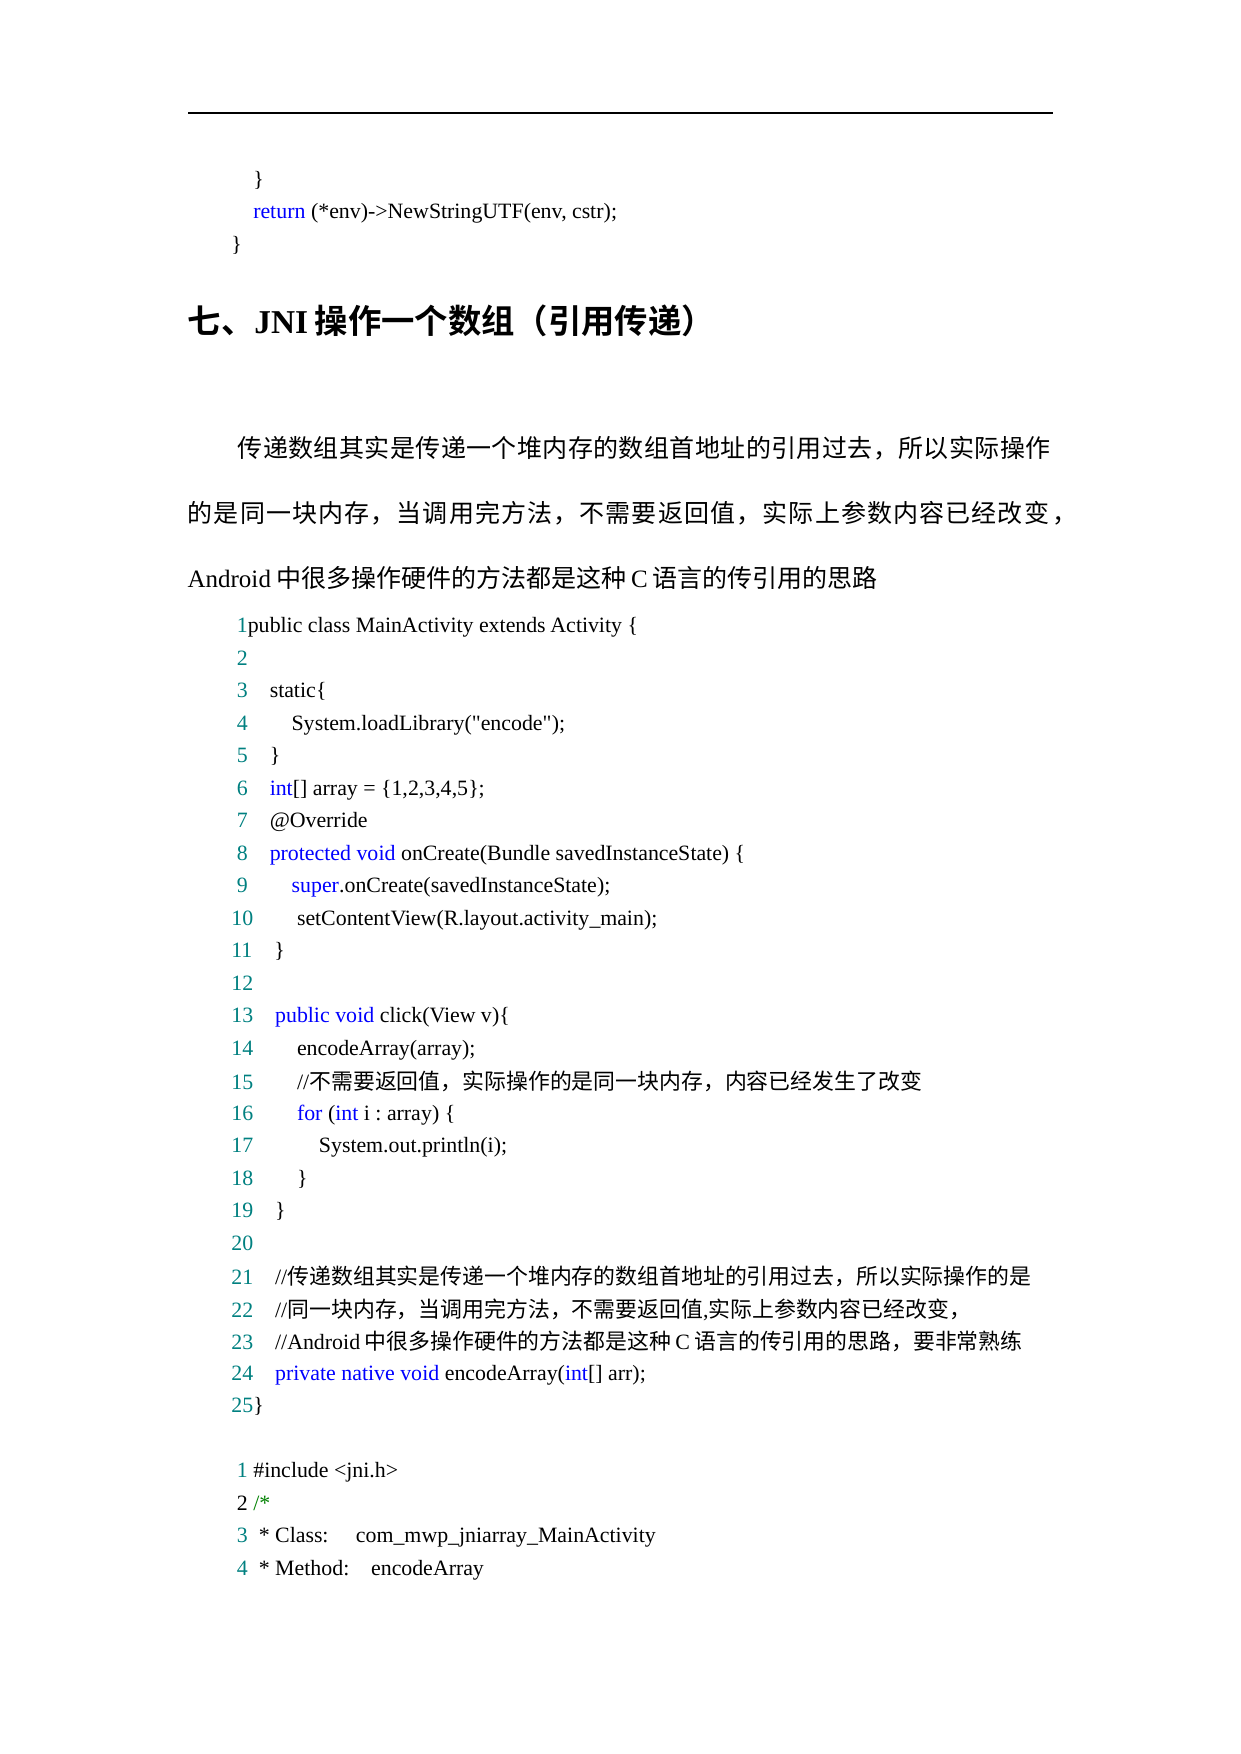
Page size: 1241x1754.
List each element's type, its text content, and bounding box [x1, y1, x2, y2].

text 11 } [187, 934, 1053, 966]
text 15 //不需要返回值，实际操作的是同一块内存，内容已经发生了改变 [187, 1064, 1053, 1096]
text 5 } [187, 739, 1053, 771]
text 17 System.out.println(i); [187, 1129, 1053, 1161]
text 24 private native void encodeArray(int[] arr); [187, 1356, 1053, 1389]
text 传递数组其实是传递一个堆内存的数组首地址的引用过去，所以实际操作的是同一块内存，当调用完方法，不需要返回值，实际上参数内容已经改变，Android中很多操作硬件的方法都是这种C语言的传引用的思路 [187, 414, 1053, 609]
text 10 setContentView(R.layout.activity_main); [187, 901, 1053, 934]
text 9 super.onCreate(savedInstanceState); [187, 869, 1053, 901]
text 21 //传递数组其实是传递一个堆内存的数组首地址的引用过去，所以实际操作的是 [187, 1259, 1053, 1291]
text 22 //同一块内存，当调用完方法，不需要返回值,实际上参数内容已经改变， [187, 1291, 1053, 1324]
text } [187, 227, 1053, 259]
text 4 System.loadLibrary("encode"); [187, 706, 1053, 739]
text 3 static{ [187, 674, 1053, 706]
text 1public class MainActivity extends Activity { [187, 609, 1053, 641]
text 13 public void click(View v){ [187, 999, 1053, 1031]
text 23 //Android中很多操作硬件的方法都是这种C语言的传引用的思路，要非常熟练 [187, 1324, 1053, 1356]
text 1 #include <jni.h> [187, 1454, 1053, 1486]
subtitle 七、JNI操作一个数组（引用传递） [187, 287, 1053, 352]
text 18 } [187, 1161, 1053, 1194]
text 20 [187, 1226, 1053, 1259]
text 6 int[] array = {1,2,3,4,5}; [187, 771, 1053, 804]
text return (*env)->NewStringUTF(env, cstr); [187, 194, 1053, 227]
text 19 } [187, 1194, 1053, 1226]
text 8 protected void onCreate(Bundle savedInstanceState) { [187, 836, 1053, 869]
text 2 /* [187, 1486, 1053, 1519]
text 12 [187, 966, 1053, 999]
text 3 * Class: com_mwp_jniarray_MainActivity [187, 1519, 1053, 1551]
text 16 for (int i : array) { [187, 1096, 1053, 1129]
text 4 * Method: encodeArray [187, 1551, 1053, 1584]
text 25} [187, 1389, 1053, 1421]
text 14 encodeArray(array); [187, 1031, 1053, 1064]
text 7 @Override [187, 804, 1053, 836]
text 2 [187, 641, 1053, 674]
text } [187, 162, 1053, 194]
